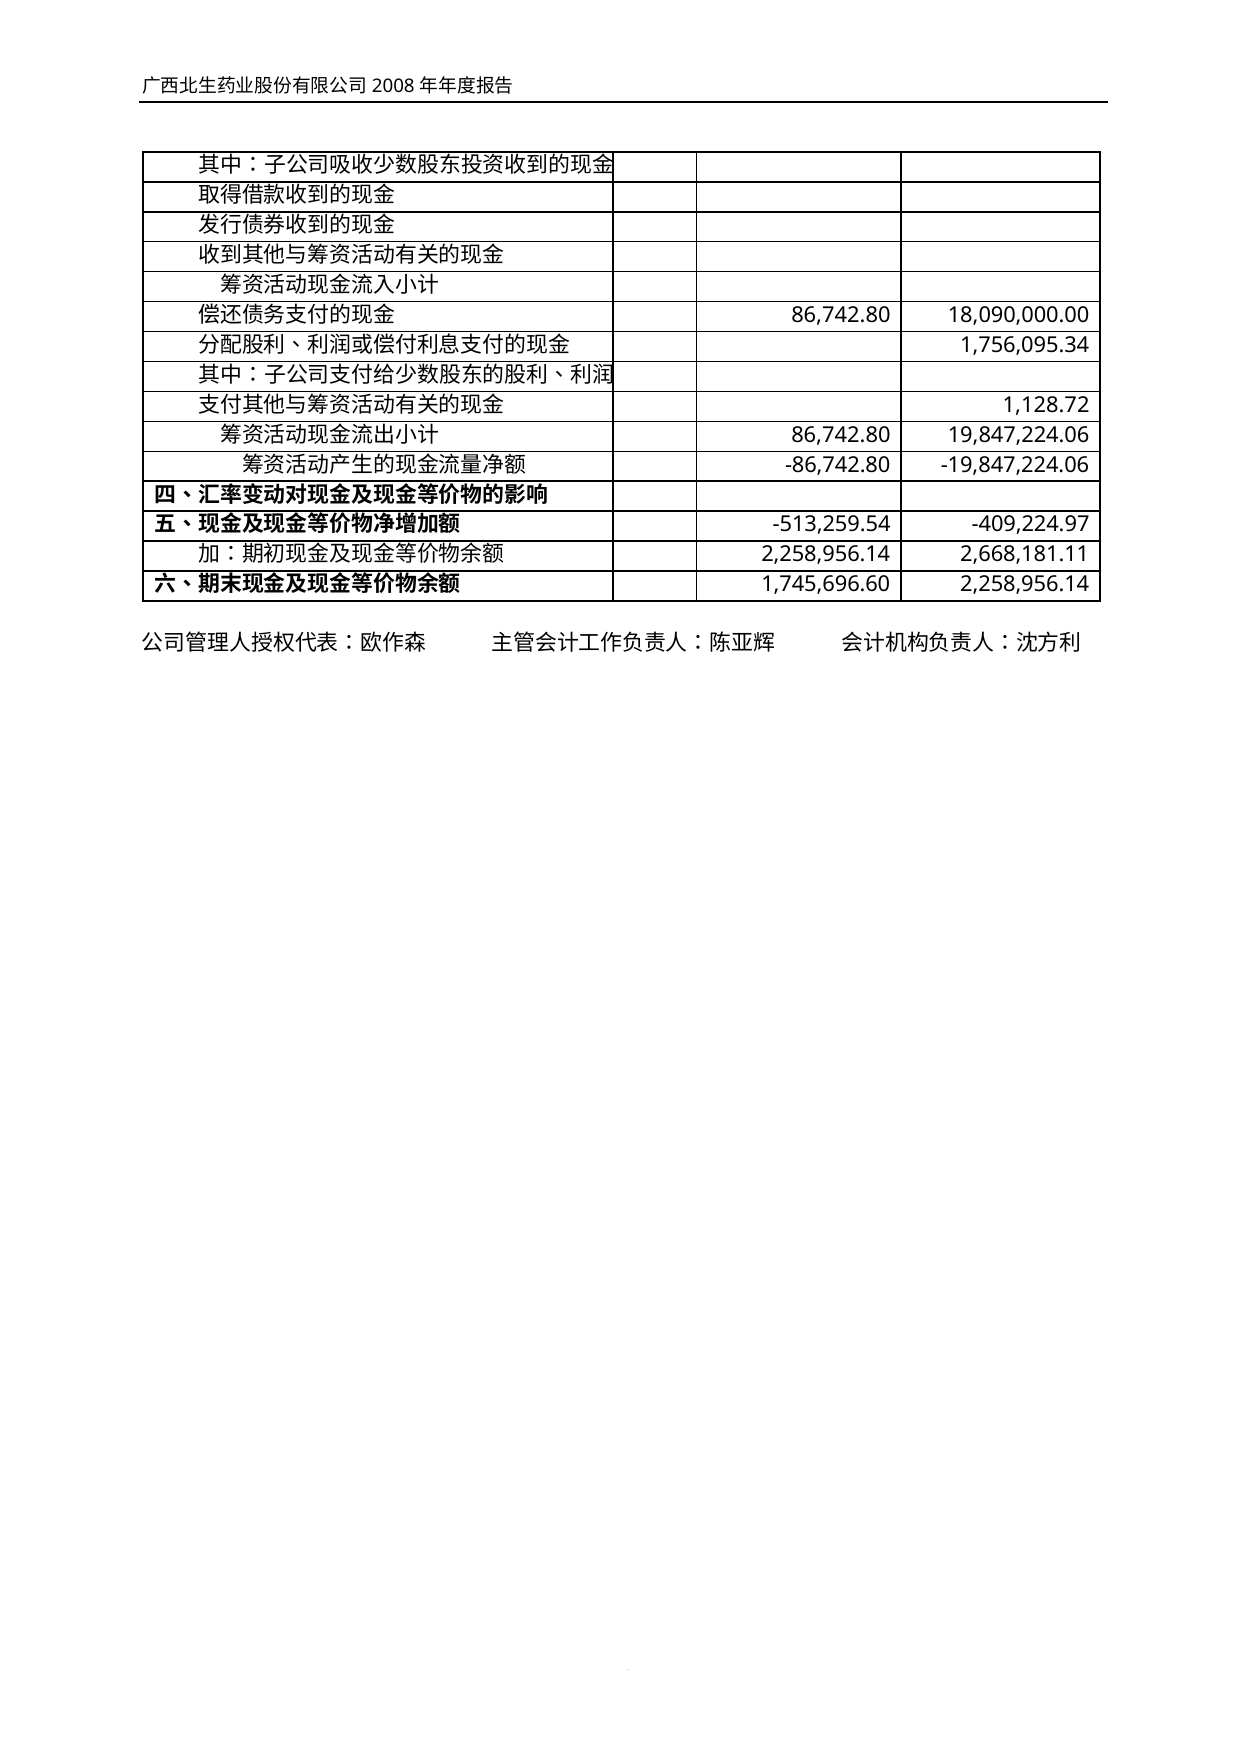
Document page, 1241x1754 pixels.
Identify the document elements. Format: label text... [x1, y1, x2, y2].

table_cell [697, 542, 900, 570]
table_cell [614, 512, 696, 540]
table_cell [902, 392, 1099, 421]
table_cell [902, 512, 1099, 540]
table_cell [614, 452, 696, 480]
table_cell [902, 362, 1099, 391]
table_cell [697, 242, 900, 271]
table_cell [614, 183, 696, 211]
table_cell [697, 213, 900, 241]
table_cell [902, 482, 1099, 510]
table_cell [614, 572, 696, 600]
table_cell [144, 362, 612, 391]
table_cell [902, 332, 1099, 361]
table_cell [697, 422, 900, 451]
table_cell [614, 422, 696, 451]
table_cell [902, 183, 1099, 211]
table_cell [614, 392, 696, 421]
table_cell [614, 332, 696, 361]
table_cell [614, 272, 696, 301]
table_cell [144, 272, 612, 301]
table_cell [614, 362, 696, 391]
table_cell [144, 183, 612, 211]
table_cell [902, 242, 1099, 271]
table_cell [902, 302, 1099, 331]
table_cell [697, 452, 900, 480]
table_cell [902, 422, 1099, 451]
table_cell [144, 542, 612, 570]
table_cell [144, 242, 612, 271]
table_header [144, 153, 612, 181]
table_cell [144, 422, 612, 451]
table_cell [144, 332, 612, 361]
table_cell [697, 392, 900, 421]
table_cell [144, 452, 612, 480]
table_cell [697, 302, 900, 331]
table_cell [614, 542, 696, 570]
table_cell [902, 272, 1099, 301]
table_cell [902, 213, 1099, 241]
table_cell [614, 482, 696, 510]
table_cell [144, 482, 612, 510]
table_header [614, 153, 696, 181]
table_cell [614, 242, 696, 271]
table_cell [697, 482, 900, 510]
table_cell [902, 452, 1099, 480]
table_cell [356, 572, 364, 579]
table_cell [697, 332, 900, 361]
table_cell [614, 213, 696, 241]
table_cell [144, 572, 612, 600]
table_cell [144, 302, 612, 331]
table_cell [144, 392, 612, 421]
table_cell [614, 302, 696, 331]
text 公司管理人授权代表：欧作森 主管会计工作负责人：陈亚辉 会计机构负责人：沈方利 [142, 627, 1119, 657]
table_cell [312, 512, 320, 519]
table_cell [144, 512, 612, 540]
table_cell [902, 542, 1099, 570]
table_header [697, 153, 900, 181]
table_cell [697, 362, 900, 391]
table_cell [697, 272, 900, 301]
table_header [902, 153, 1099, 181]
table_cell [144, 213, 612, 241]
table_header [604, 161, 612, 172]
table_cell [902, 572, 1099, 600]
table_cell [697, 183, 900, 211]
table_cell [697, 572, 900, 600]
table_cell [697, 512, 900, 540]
